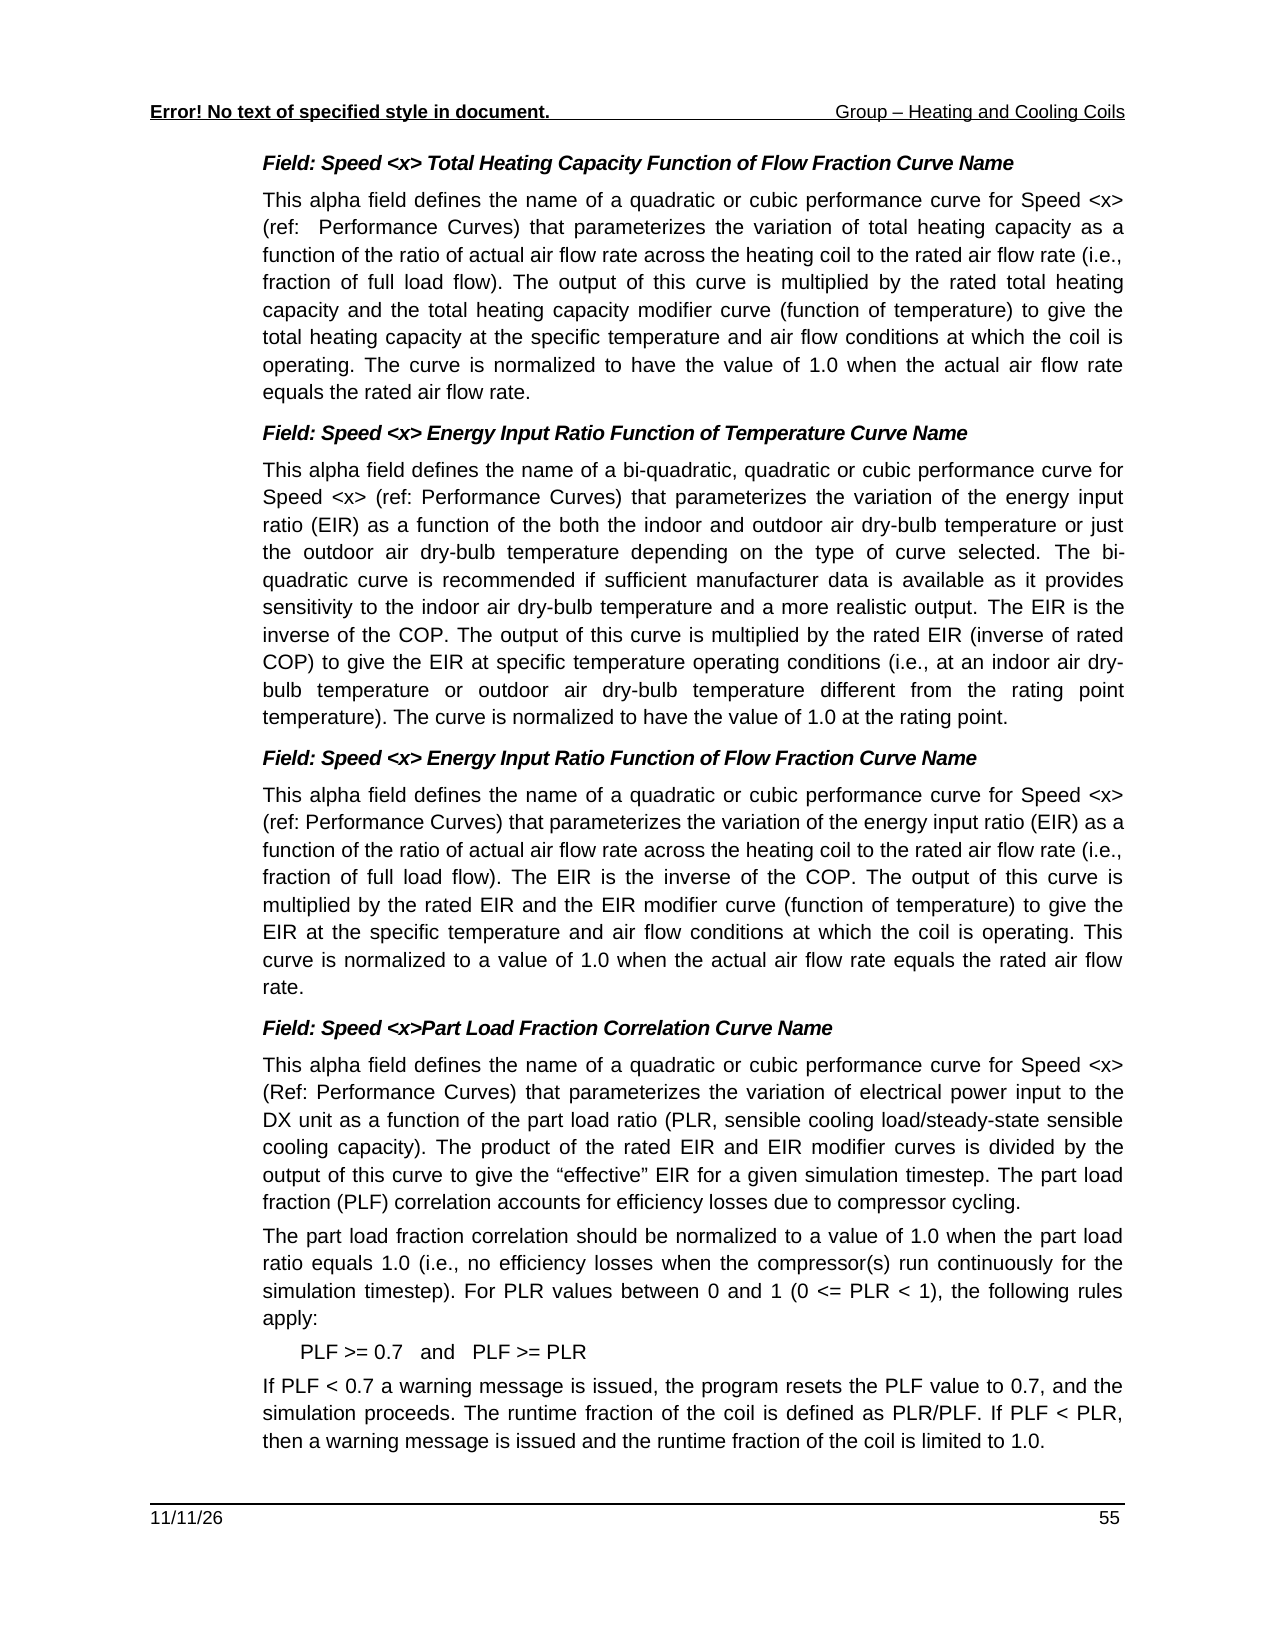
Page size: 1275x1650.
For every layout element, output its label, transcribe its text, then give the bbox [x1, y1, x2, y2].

text The part load fraction correlation should be normalized to a value of 1.0 when the part load ratio equals 1.0 (i.e., no efficiency losses when the compressor(s) run continuously for the simulation timestep). For PLR values between 0 and 1 (0 <= PLR < 1), the following rules apply: [262, 1224, 1125, 1330]
subtitle Field: Speed <x> Energy Input Ratio Function of Temperature Curve Name [262, 420, 1125, 445]
text PLF >= 0.7 and PLF >= PLR [262, 1340, 1125, 1364]
text This alpha field defines the name of a bi-quadratic, quadratic or cubic performance curve for Speed <x> (ref: Performance Curves) that parameterizes the variation of the energy input ratio (EIR) as a function of the both the indoor and outdoor air dry-bulb temperature or just the outdoor air dry-bulb temperature depending on the type of curve selected. The bi-quadratic curve is recommended if sufficient manufacturer data is available as it provides sensitivity to the indoor air dry-bulb temperature and a more realistic output. The EIR is the inverse of the COP. The output of this curve is multiplied by the rated EIR (inverse of rated COP) to give the EIR at specific temperature operating conditions (i.e., at an indoor air dry-bulb temperature or outdoor air dry-bulb temperature different from the rating point temperature). The curve is normalized to have the value of 1.0 at the rating point. [262, 457, 1125, 729]
subtitle Field: Speed <x>Part Load Fraction Correlation Curve Name [262, 1015, 1125, 1040]
subtitle Field: Speed <x> Total Heating Capacity Function of Flow Fraction Curve Name [262, 150, 1125, 175]
text This alpha field defines the name of a quadratic or cubic performance curve for Speed <x> (ref: Performance Curves) that parameterizes the variation of the energy input ratio (EIR) as a function of the ratio of actual air flow rate across the heating coil to the rated air flow rate (i.e., fraction of full load flow). The EIR is the inverse of the COP. The output of this curve is multiplied by the rated EIR and the EIR modifier curve (function of temperature) to give the EIR at the specific temperature and air flow conditions at which the coil is operating. This curve is normalized to a value of 1.0 when the actual air flow rate equals the rated air flow rate. [262, 782, 1125, 999]
text This alpha field defines the name of a quadratic or cubic performance curve for Speed <x> (Ref: Performance Curves) that parameterizes the variation of electrical power input to the DX unit as a function of the part load ratio (PLR, sensible cooling load/steady-state sensible cooling capacity). The product of the rated EIR and EIR modifier curves is divided by the output of this curve to give the “effective” EIR for a given simulation timestep. The part load fraction (PLF) correlation accounts for efficiency losses due to compressor cycling. [262, 1052, 1125, 1214]
text This alpha field defines the name of a quadratic or cubic performance curve for Speed <x> (ref: Performance Curves) that parameterizes the variation of total heating capacity as a function of the ratio of actual air flow rate across the heating coil to the rated air flow rate (i.e., fraction of full load flow). The output of this curve is multiplied by the rated total heating capacity and the total heating capacity modifier curve (function of temperature) to give the total heating capacity at the specific temperature and air flow conditions at which the coil is operating. The curve is normalized to have the value of 1.0 when the actual air flow rate equals the rated air flow rate. [262, 187, 1125, 404]
subtitle Field: Speed <x> Energy Input Ratio Function of Flow Fraction Curve Name [262, 745, 1125, 770]
text If PLF < 0.7 a warning message is issued, the program resets the PLF value to 0.7, and the simulation proceeds. The runtime fraction of the coil is defined as PLR/PLF. If PLF < PLR, then a warning message is issued and the runtime fraction of the coil is limited to 1.0. [262, 1374, 1125, 1453]
